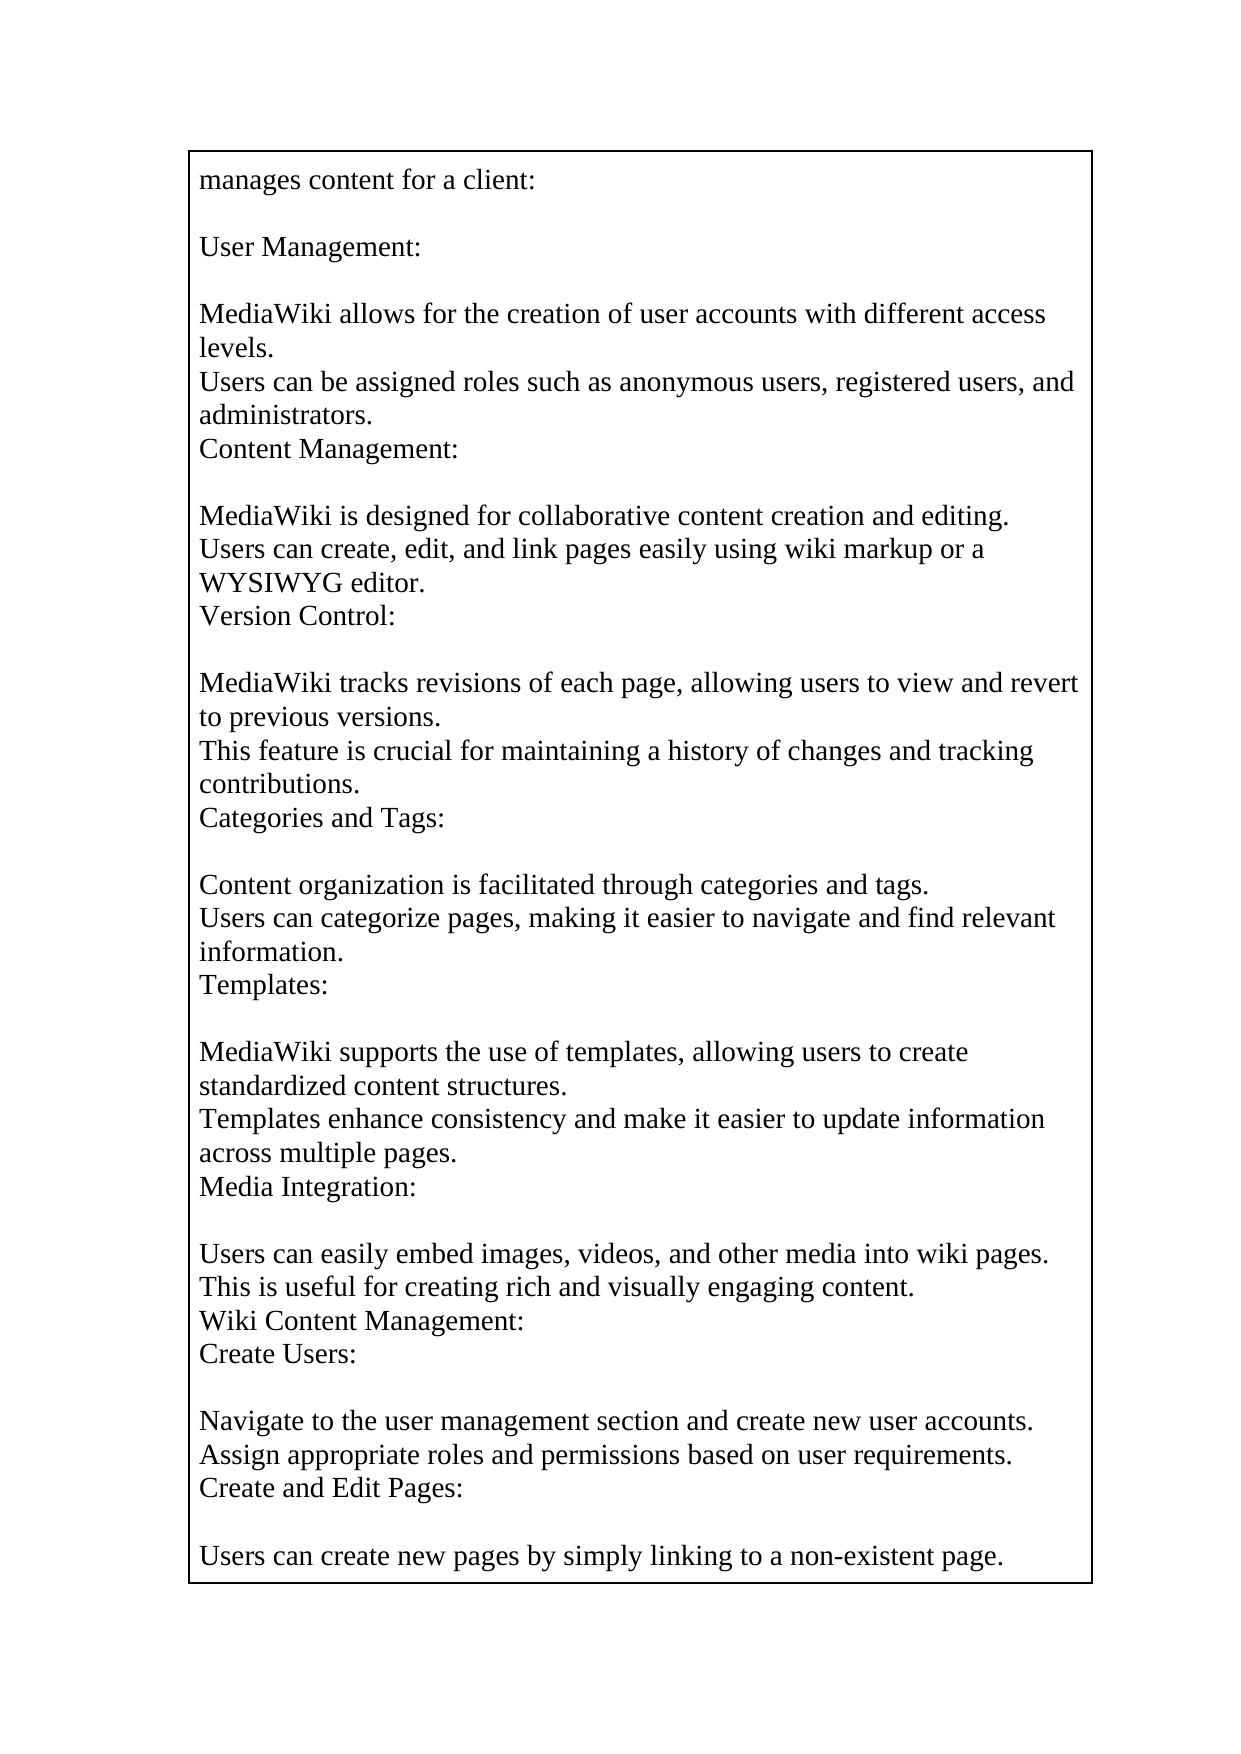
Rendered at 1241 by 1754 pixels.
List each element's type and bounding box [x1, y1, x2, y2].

table_header [190, 152, 1091, 1582]
